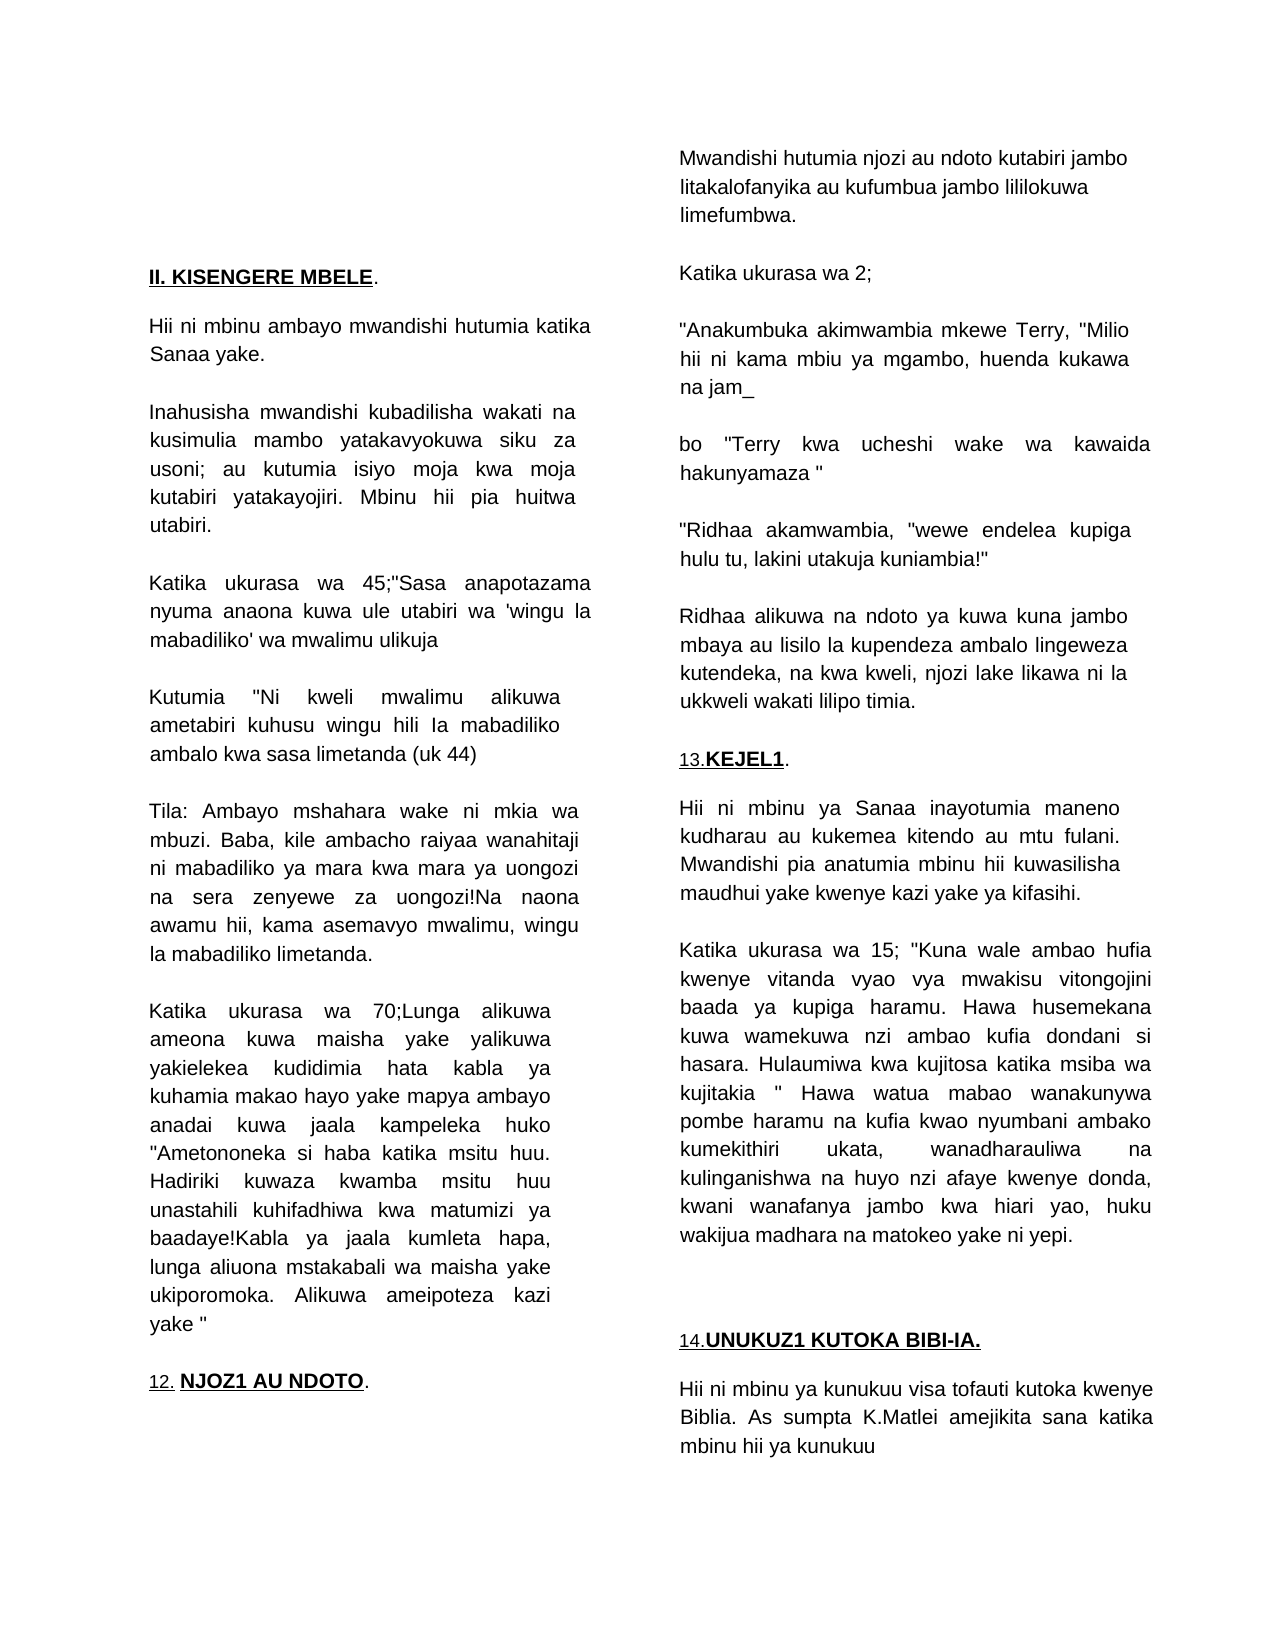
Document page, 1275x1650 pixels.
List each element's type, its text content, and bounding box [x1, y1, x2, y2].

text Kutumia "Ni kweli mwalimu alikuwa ametabiri kuhusu wingu hili Ia mabadiliko ambalo kwa sasa limetanda (uk 44) [148, 685, 561, 766]
text Hii ni mbinu ambayo mwandishi hutumia katika Sanaa yake. [148, 314, 591, 366]
text bo "Terry kwa ucheshi wake wa kawaida hakunyamaza " [679, 432, 1151, 485]
text "Ridhaa akamwambia, "wewe endelea kupiga hulu tu, lakini utakuja kuniambia!" [679, 518, 1131, 571]
text Mwandishi hutumia njozi au ndoto kutabiri jambo litakalofanyika au kufumbua jambo lililokuwa limefumbwa. [679, 146, 1168, 227]
text "Anakumbuka akimwambia mkewe Terry, "Milio hii ni kama mbiu ya mgambo, huenda kukawa na jam_ [679, 318, 1129, 399]
text Katika ukurasa wa 45;"Sasa anapotazama nyuma anaona kuwa ule utabiri wa 'wingu la mabadiliko' wa mwalimu ulikuja [148, 571, 591, 651]
list UNUKUZ1 KUTOKA BIBI-IA. [679, 1328, 1168, 1352]
text Hii ni mbinu ya kunukuu visa tofauti kutoka kwenye Biblia. As sumpta K.Matlei amejikita sana katika mbinu hii ya kunukuu [679, 1377, 1154, 1457]
text Katika ukurasa wa 15; "Kuna wale ambao hufia kwenye vitanda vyao vya mwakisu vitongojini baada ya kupiga haramu. Hawa husemekana kuwa wamekuwa nzi ambao kufia dondani si hasara. Hulaumiwa kwa kujitosa katika msiba wa kujitakia " Hawa watua mabao wanakunywa pombe haramu na kufia kwao nyumbani ambako kumekithiri ukata, wanadharauliwa na kulinganishwa na huyo nzi afaye kwenye donda, kwani wanafanya jambo kwa hiari yao, huku wakijua madhara na matokeo yake ni yepi. [679, 938, 1152, 1246]
text Tila: Ambayo mshahara wake ni mkia wa mbuzi. Baba, kile ambacho raiyaa wanahitaji ni mabadiliko ya mara kwa mara ya uongozi na sera zenyewe za uongozi!Na naona awamu hii, kama asemavyo mwalimu, wingu la mabadiliko limetanda. [148, 799, 579, 965]
list KEJEL1. [679, 747, 1168, 771]
text Inahusisha mwandishi kubadilisha wakati na kusimulia mambo yatakavyokuwa siku za usoni; au kutumia isiyo moja kwa moja kutabiri yatakayojiri. Mbinu hii pia huitwa utabiri. [148, 399, 576, 537]
text 12. NJOZ1 AU NDOTO. [148, 1369, 594, 1393]
text Katika ukurasa wa 2; [679, 261, 1165, 284]
text II. KISENGERE MBELE. [148, 265, 594, 289]
text Katika ukurasa wa 70;Lunga alikuwa ameona kuwa maisha yake yalikuwa yakielekea kudidimia hata kabla ya kuhamia makao hayo yake mapya ambayo anadai kuwa jaala kampeleka huko "Ametononeka si haba katika msitu huu. Hadiriki kuwaza kwamba msitu huu unastahili kuhifadhiwa kwa matumizi ya baadaye!Kabla ya jaala kumleta hapa, lunga aliuona mstakabali wa maisha yake ukiporomoka. Alikuwa ameipoteza kazi yake " [148, 999, 551, 1336]
text Ridhaa alikuwa na ndoto ya kuwa kuna jambo mbaya au lisilo la kupendeza ambalo lingeweza kutendeka, na kwa kweli, njozi lake likawa ni la ukkweli wakati lilipo timia. [679, 604, 1128, 713]
text Hii ni mbinu ya Sanaa inayotumia maneno kudharau au kukemea kitendo au mtu fulani. Mwandishi pia anatumia mbinu hii kuwasilisha maudhui yake kwenye kazi yake ya kifasihi. [679, 795, 1120, 905]
